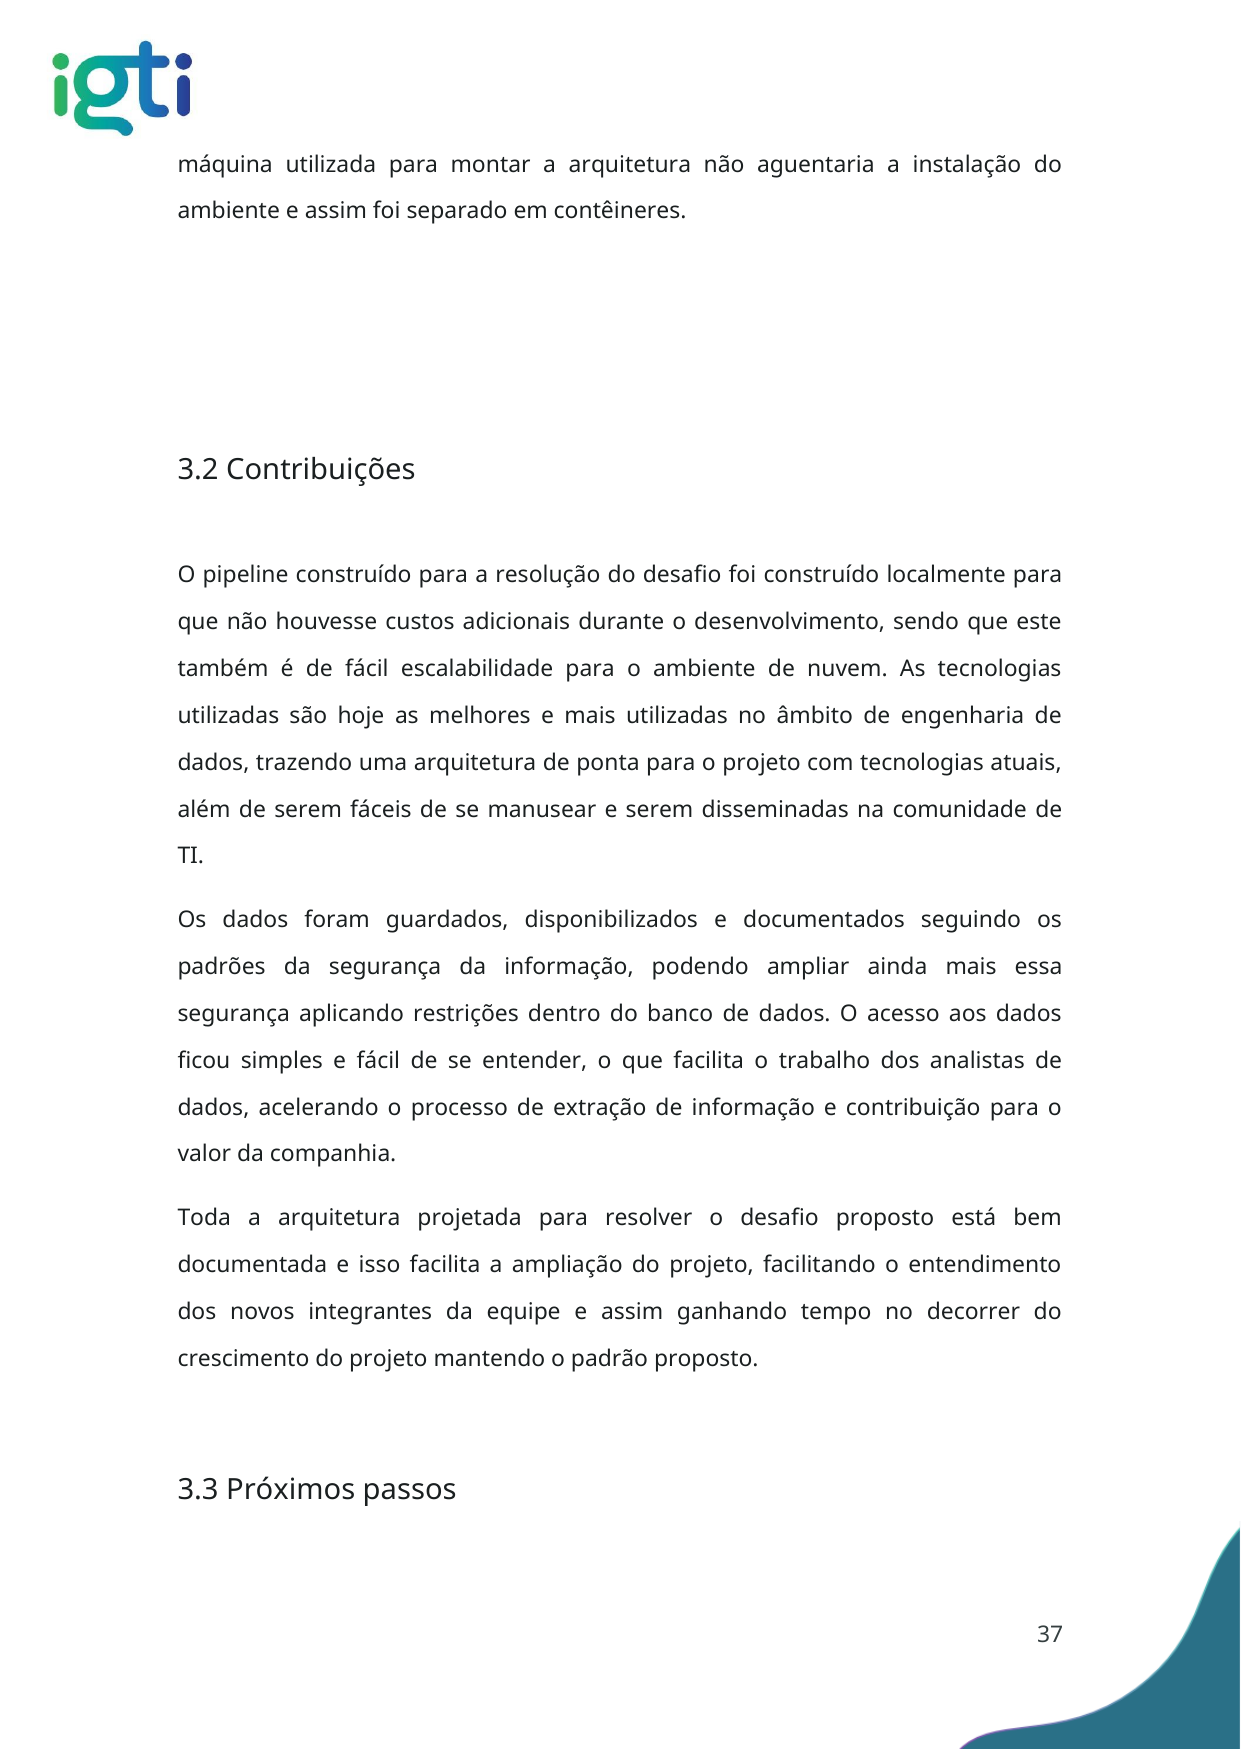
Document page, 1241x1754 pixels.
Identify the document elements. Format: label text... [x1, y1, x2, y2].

subtitle 3.3 Próximos passos [177, 1468, 1063, 1508]
text Os dados foram guardados, disponibilizados e documentados seguindo os padrões da segurança da informação, podendo ampliar ainda mais essa segurança aplicando restrições dentro do banco de dados. O acesso aos dados ficou simples e fácil de se entender, o que facilita o trabalho dos analistas de dados, acelerando o processo de extração de informação e contribuição para o valor da companhia. [177, 903, 1063, 1168]
picture [37, 34, 205, 141]
text Toda a arquitetura projetada para resolver o desafio proposto está bem documentada e isso facilita a ampliação do projeto, facilitando o entendimento dos novos integrantes da equipe e assim ganhando tempo no decorrer do crescimento do projeto mantendo o padrão proposto. [177, 1201, 1063, 1373]
text O pipeline construído para a resolução do desafio foi construído localmente para que não houvesse custos adicionais durante o desenvolvimento, sendo que este também é de fácil escalabilidade para o ambiente de nuvem. As tecnologias utilizadas são hoje as melhores e mais utilizadas no âmbito de engenharia de dados, trazendo uma arquitetura de ponta para o projeto com tecnologias atuais, além de serem fáceis de se manusear e serem disseminadas na comunidade de TI. [177, 558, 1063, 871]
subtitle 3.2 Contribuições [177, 449, 1063, 488]
picture [955, 1521, 1241, 1749]
